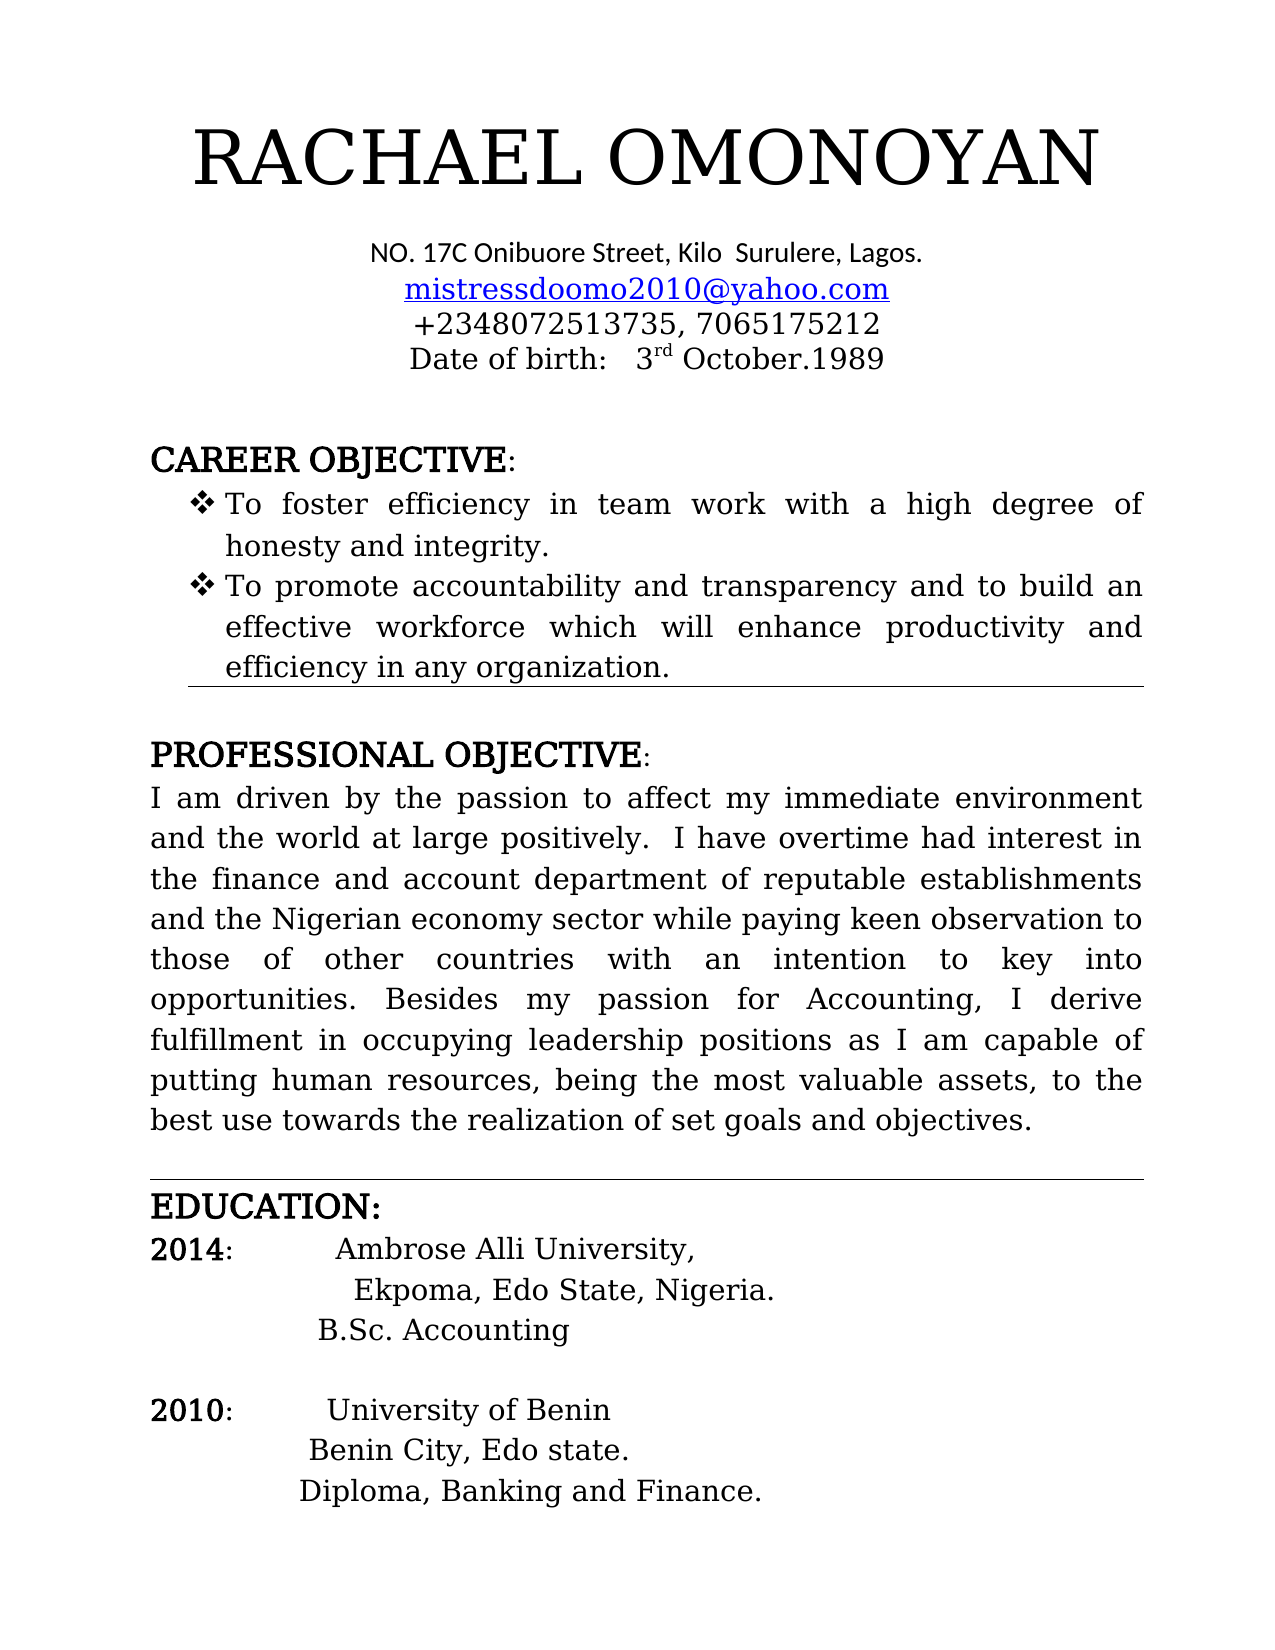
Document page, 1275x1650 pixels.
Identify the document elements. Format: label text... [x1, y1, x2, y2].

list To promote accountability and transparency and to build an effective workforce which will enhance productivity and efficiency in any organization. [187, 567, 1144, 687]
text NO. 17C Onibuore Street, Kilo Surulere, Lagos. [150, 234, 1144, 270]
text Date of birth: 3rd October.1989 [150, 340, 1144, 375]
text Benin City, Edo state. [225, 1432, 1144, 1467]
text 2014: Ambrose Alli University, [150, 1231, 1144, 1266]
text B.Sc. Accounting [225, 1311, 1144, 1346]
text +2348072513735, 7065175212 [150, 305, 1144, 340]
text Diploma, Banking and Finance. [150, 1472, 1144, 1507]
text CAREER OBJECTIVE: [150, 438, 1144, 480]
text I am driven by the passion to affect my immediate environment and the world at large positively. I have overtime had interest in the finance and account department of reputable establishments and the Nigerian economy sector while paying keen observation to those of other countries with an intention to key into opportunities. Besides my passion for Accounting, I derive fulfillment in occupying leadership positions as I am capable of putting human resources, being the most valuable assets, to the best use towards the realization of set goals and objectives. [150, 780, 1144, 1136]
text RACHAEL OMONOYAN [150, 110, 1144, 200]
text PROFESSIONAL OBJECTIVE: [150, 733, 1144, 774]
text mistressdoomo2010@yahoo.com [150, 270, 1144, 305]
list To foster efficiency in team work with a high degree of honesty and integrity. [187, 486, 1144, 562]
text 2010: University of Benin [150, 1392, 1144, 1427]
text Ekpoma, Edo State, Nigeria. [150, 1271, 1144, 1306]
text EDUCATION: [150, 1185, 1144, 1225]
